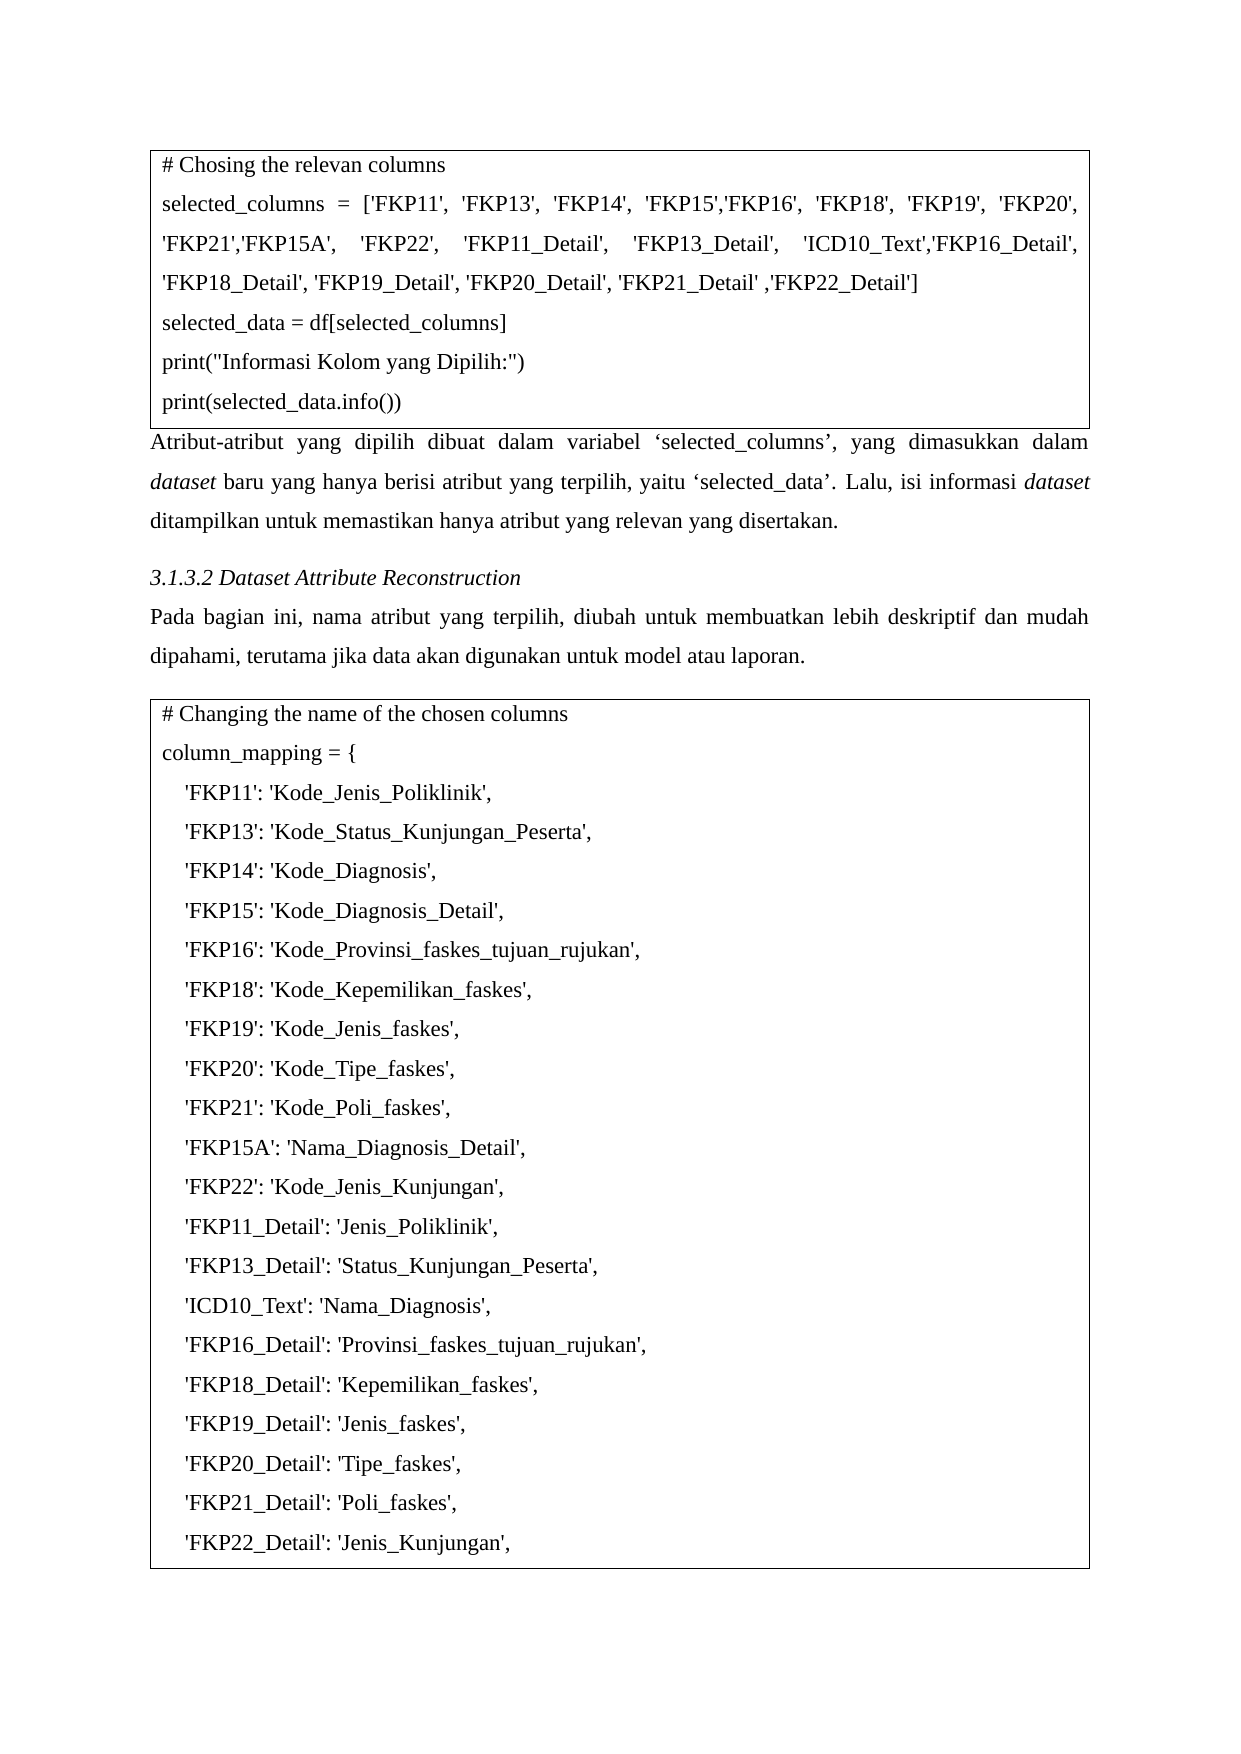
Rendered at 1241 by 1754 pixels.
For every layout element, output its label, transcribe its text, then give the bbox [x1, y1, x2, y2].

text Pada bagian ini, nama atribut yang terpilih, diubah untuk membuatkan lebih deskriptif dan mudah dipahami, terutama jika data akan digunakan untuk model atau laporan. [150, 603, 1090, 669]
text Atribut-atribut yang dipilih dibuat dalam variabel ‘selected_columns’, yang dimasukkan dalam dataset baru yang hanya berisi atribut yang terpilih, yaitu ‘selected_data’. Lalu, isi informasi dataset ditampilkan untuk memastikan hanya atribut yang relevan yang disertakan. [150, 429, 1090, 534]
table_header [151, 700, 1089, 1568]
subtitle 3.1.3.2 Dataset Attribute Reconstruction [150, 563, 1090, 590]
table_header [151, 151, 1089, 427]
